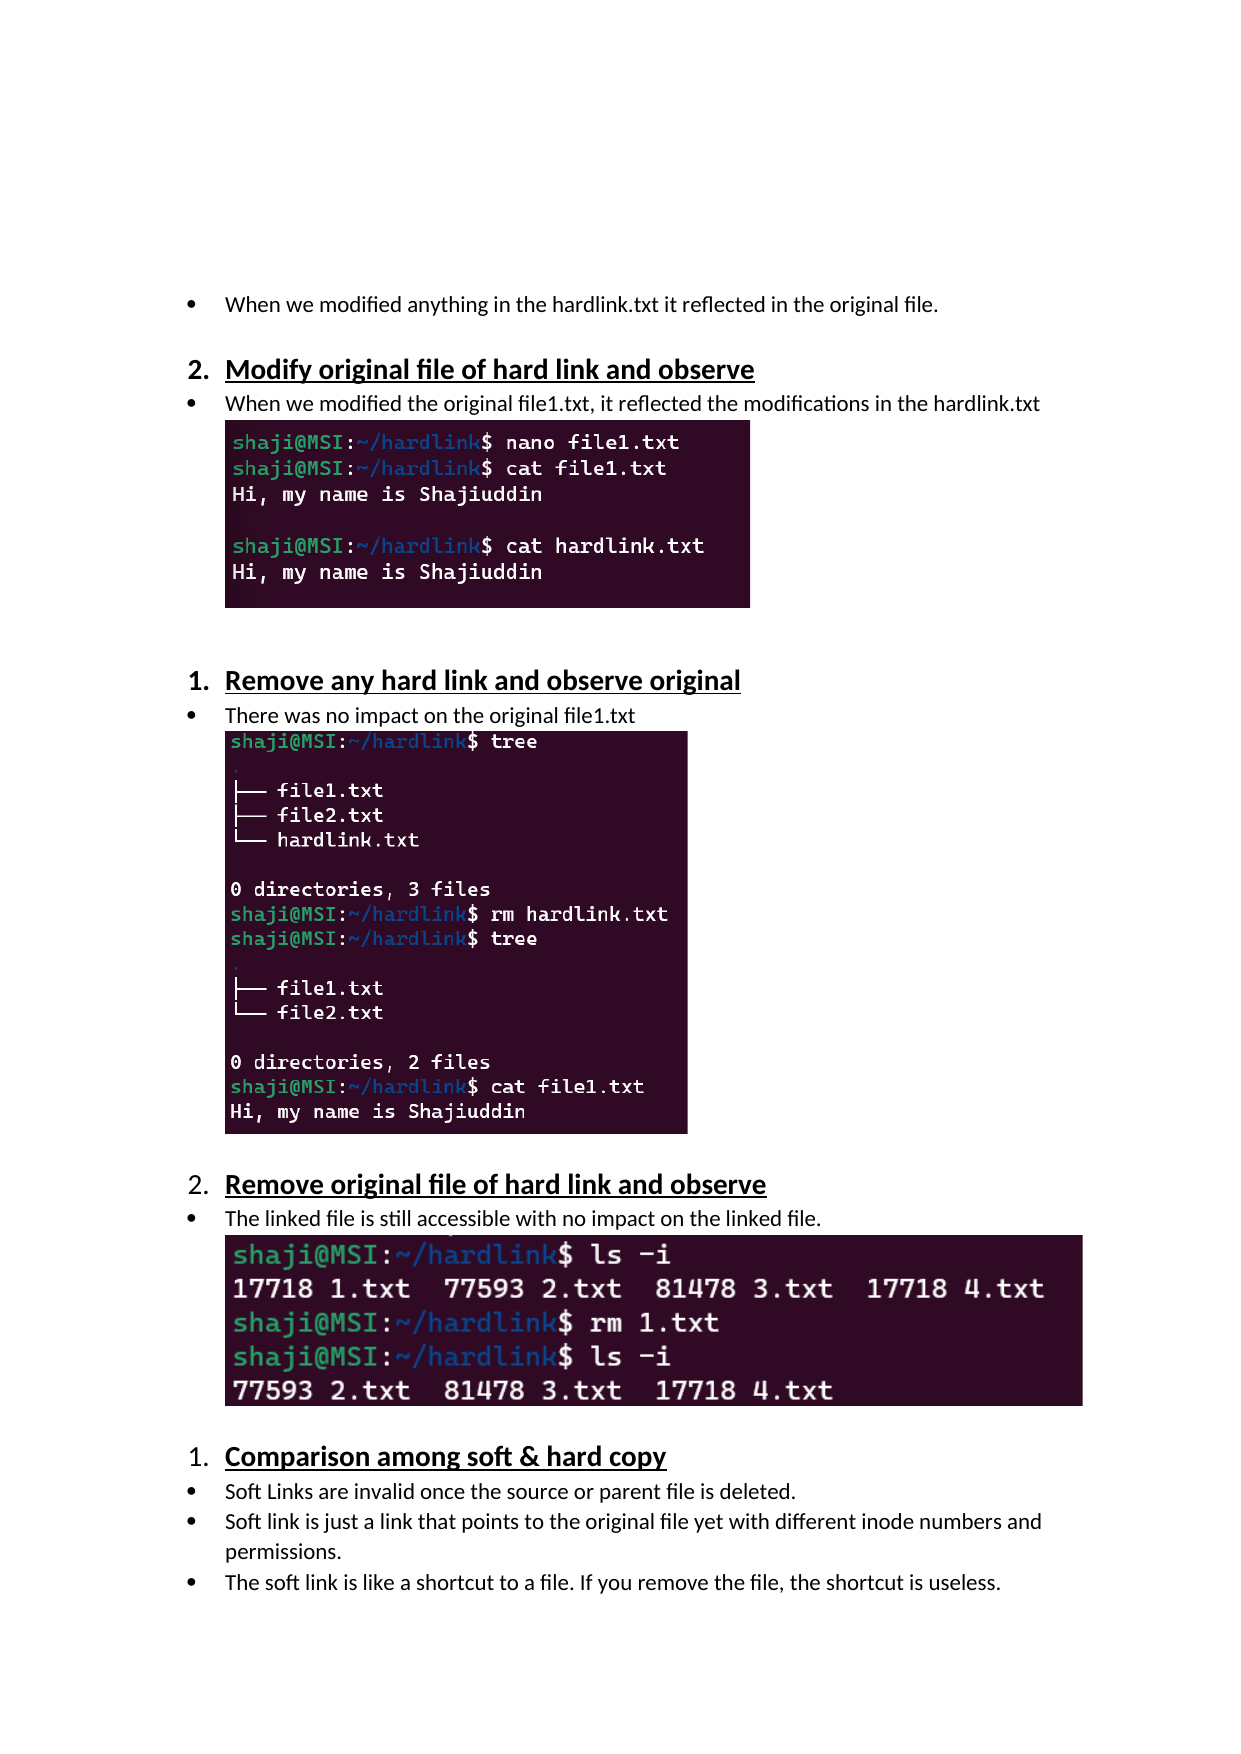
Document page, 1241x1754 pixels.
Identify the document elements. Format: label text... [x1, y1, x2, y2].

list The linked file is still accessible with no impact on the linked file. [187, 1204, 1090, 1232]
list Remove original file of hard link and observe [187, 1166, 1090, 1201]
list Soft link is just a link that points to the original file yet with different inode numbers and permissions. [187, 1507, 1090, 1565]
picture [225, 731, 688, 1134]
list When we modified anything in the hardlink.txt it reflected in the original file. [187, 291, 1090, 319]
list Soft Links are invalid once the source or parent file is deleted. [187, 1477, 1090, 1505]
list When we modified the original file1.txt, it reflected the modifications in the hardlink.txt [187, 389, 1090, 417]
picture [225, 420, 750, 608]
list The soft link is like a shortcut to a file. If you remove the file, the shortcut is useless. [187, 1568, 1090, 1596]
list Comparison among soft & hard copy [187, 1438, 1090, 1474]
list There was no impact on the original file1.txt [187, 701, 1090, 729]
picture [225, 1235, 1083, 1406]
list Remove any hard link and observe original [187, 662, 1090, 698]
list Modify original file of hard link and observe [187, 351, 1090, 387]
